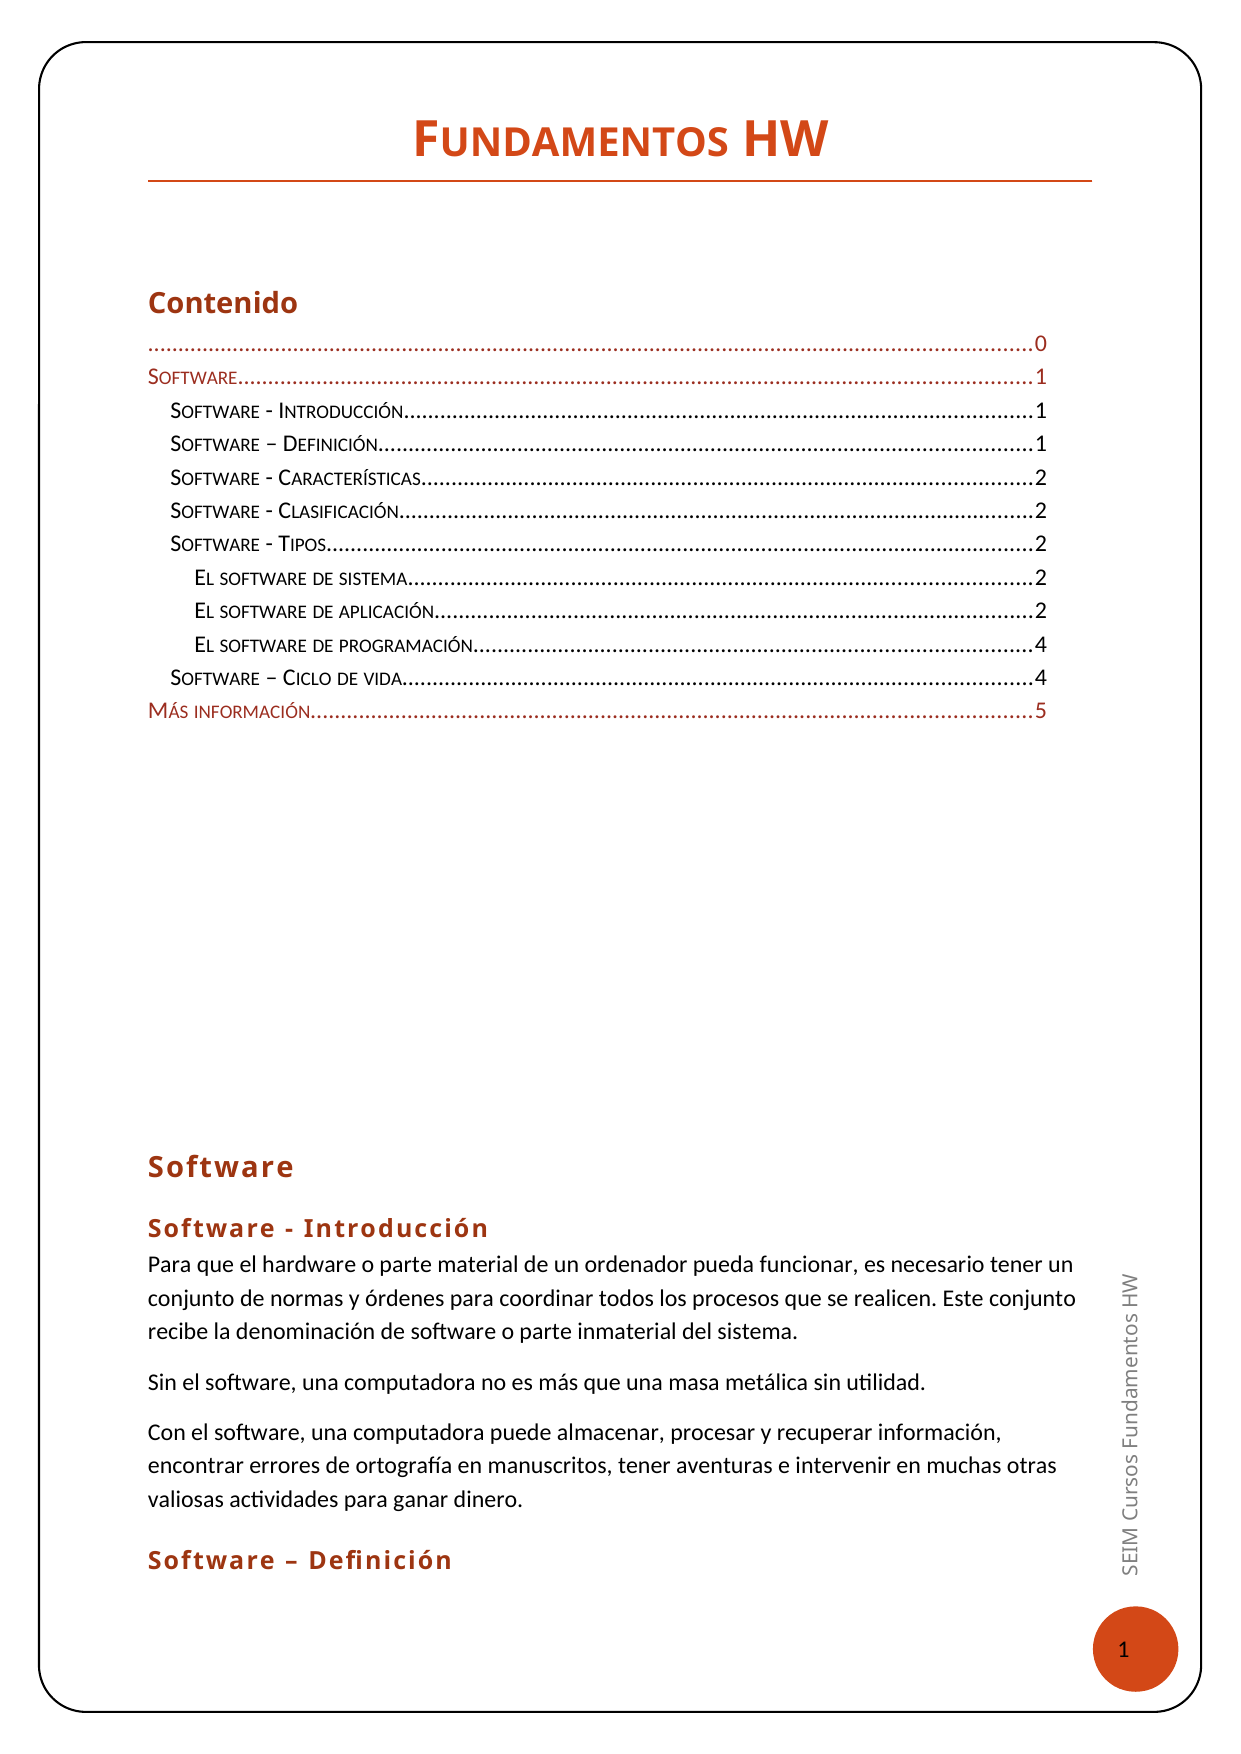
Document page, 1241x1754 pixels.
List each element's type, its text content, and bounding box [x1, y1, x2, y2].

text Para que el hardware o parte material de un ordenador pueda funcionar, es necesario tener un conjunto de normas y órdenes para coordinar todos los procesos que se realicen. Este conjunto recibe la denominación de software o parte inmaterial del sistema. [148, 1249, 1092, 1346]
subtitle Software - Introducción [148, 1211, 1092, 1245]
subtitle Software – Definición [148, 1543, 1092, 1577]
text Sin el software, una computadora no es más que una masa metálica sin utilidad. [148, 1367, 1092, 1396]
subtitle Software [148, 1146, 1092, 1186]
text Con el software, una computadora puede almacenar, procesar y recuperar información, encontrar errores de ortografía en manuscritos, tener aventuras e intervenir en muchas otras valiosas actividades para ganar dinero. [148, 1417, 1092, 1513]
